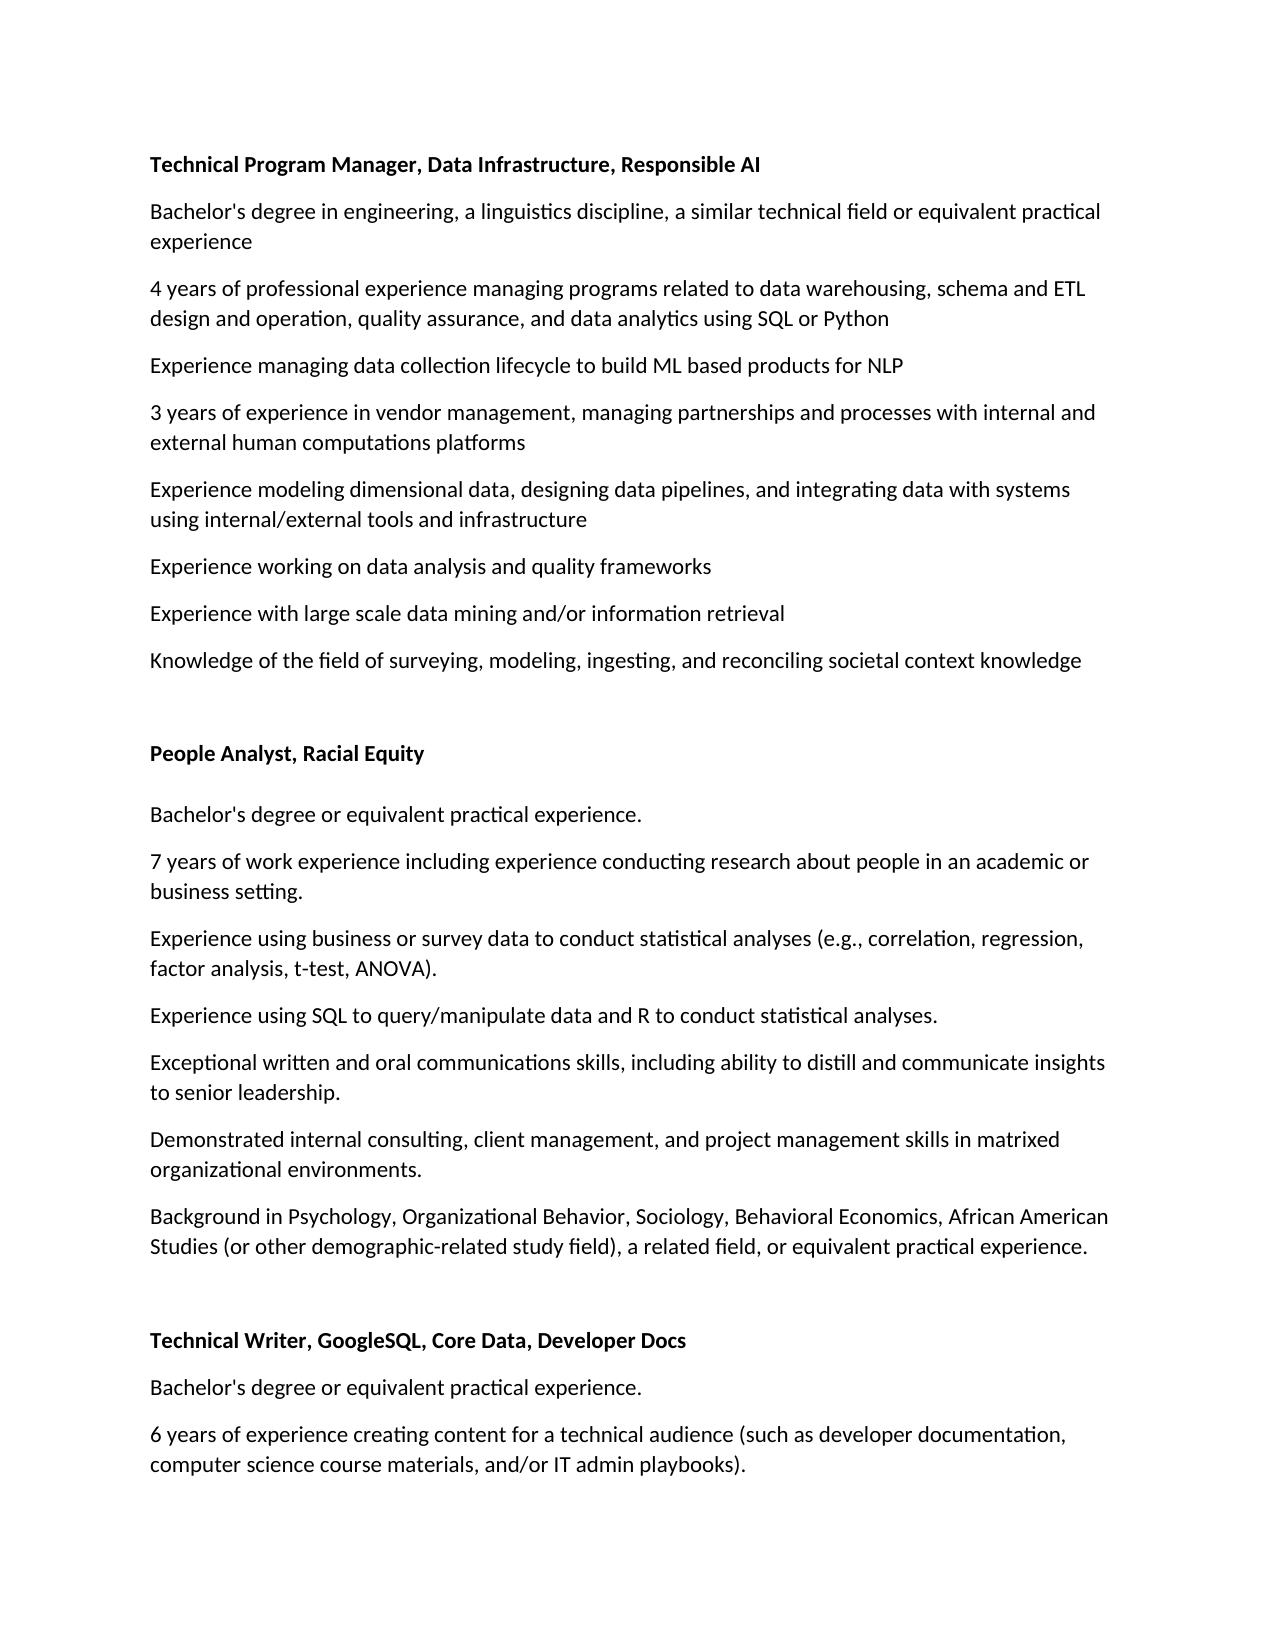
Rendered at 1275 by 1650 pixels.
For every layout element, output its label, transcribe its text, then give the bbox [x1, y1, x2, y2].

text Exceptional written and oral communications skills, including ability to distill and communicate insights to senior leadership. [150, 1048, 1125, 1106]
text Experience using SQL to query/manipulate data and R to conduct statistical analyses. [150, 1001, 1125, 1029]
text 6 years of experience creating content for a technical audience (such as developer documentation, computer science course materials, and/or IT admin playbooks). [150, 1420, 1125, 1478]
text Technical Program Manager, Data Infrastructure, Responsible AI [150, 150, 1125, 178]
text Experience modeling dimensional data, designing data pipelines, and integrating data with systems using internal/external tools and infrastructure [150, 475, 1125, 533]
text Experience using business or survey data to conduct statistical analyses (e.g., correlation, regression, factor analysis, t-test, ANOVA). [150, 924, 1125, 982]
text Experience managing data collection lifecycle to build ML based products for NLP [150, 351, 1125, 379]
text 3 years of experience in vendor management, managing partnerships and processes with internal and external human computations platforms [150, 398, 1125, 456]
text Knowledge of the field of surveying, modeling, ingesting, and reconciling societal context knowledge [150, 646, 1125, 674]
text Bachelor's degree or equivalent practical experience. [150, 1373, 1125, 1401]
text Technical Writer, GoogleSQL, Core Data, Developer Docs [150, 1326, 1125, 1354]
text Experience working on data analysis and quality frameworks [150, 552, 1125, 580]
text Experience with large scale data mining and/or information retrieval [150, 599, 1125, 627]
text Bachelor's degree in engineering, a linguistics discipline, a similar technical field or equivalent practical experience [150, 197, 1125, 255]
text 7 years of work experience including experience conducting research about people in an academic or business setting. [150, 847, 1125, 905]
text People Analyst, Racial Equity Bachelor's degree or equivalent practical experience. [150, 739, 1125, 828]
text Background in Psychology, Organizational Behavior, Sociology, Behavioral Economics, African American Studies (or other demographic-related study field), a related field, or equivalent practical experience. [150, 1202, 1125, 1260]
text Demonstrated internal consulting, client management, and project management skills in matrixed organizational environments. [150, 1125, 1125, 1183]
text 4 years of professional experience managing programs related to data warehousing, schema and ETL design and operation, quality assurance, and data analytics using SQL or Python [150, 274, 1125, 332]
